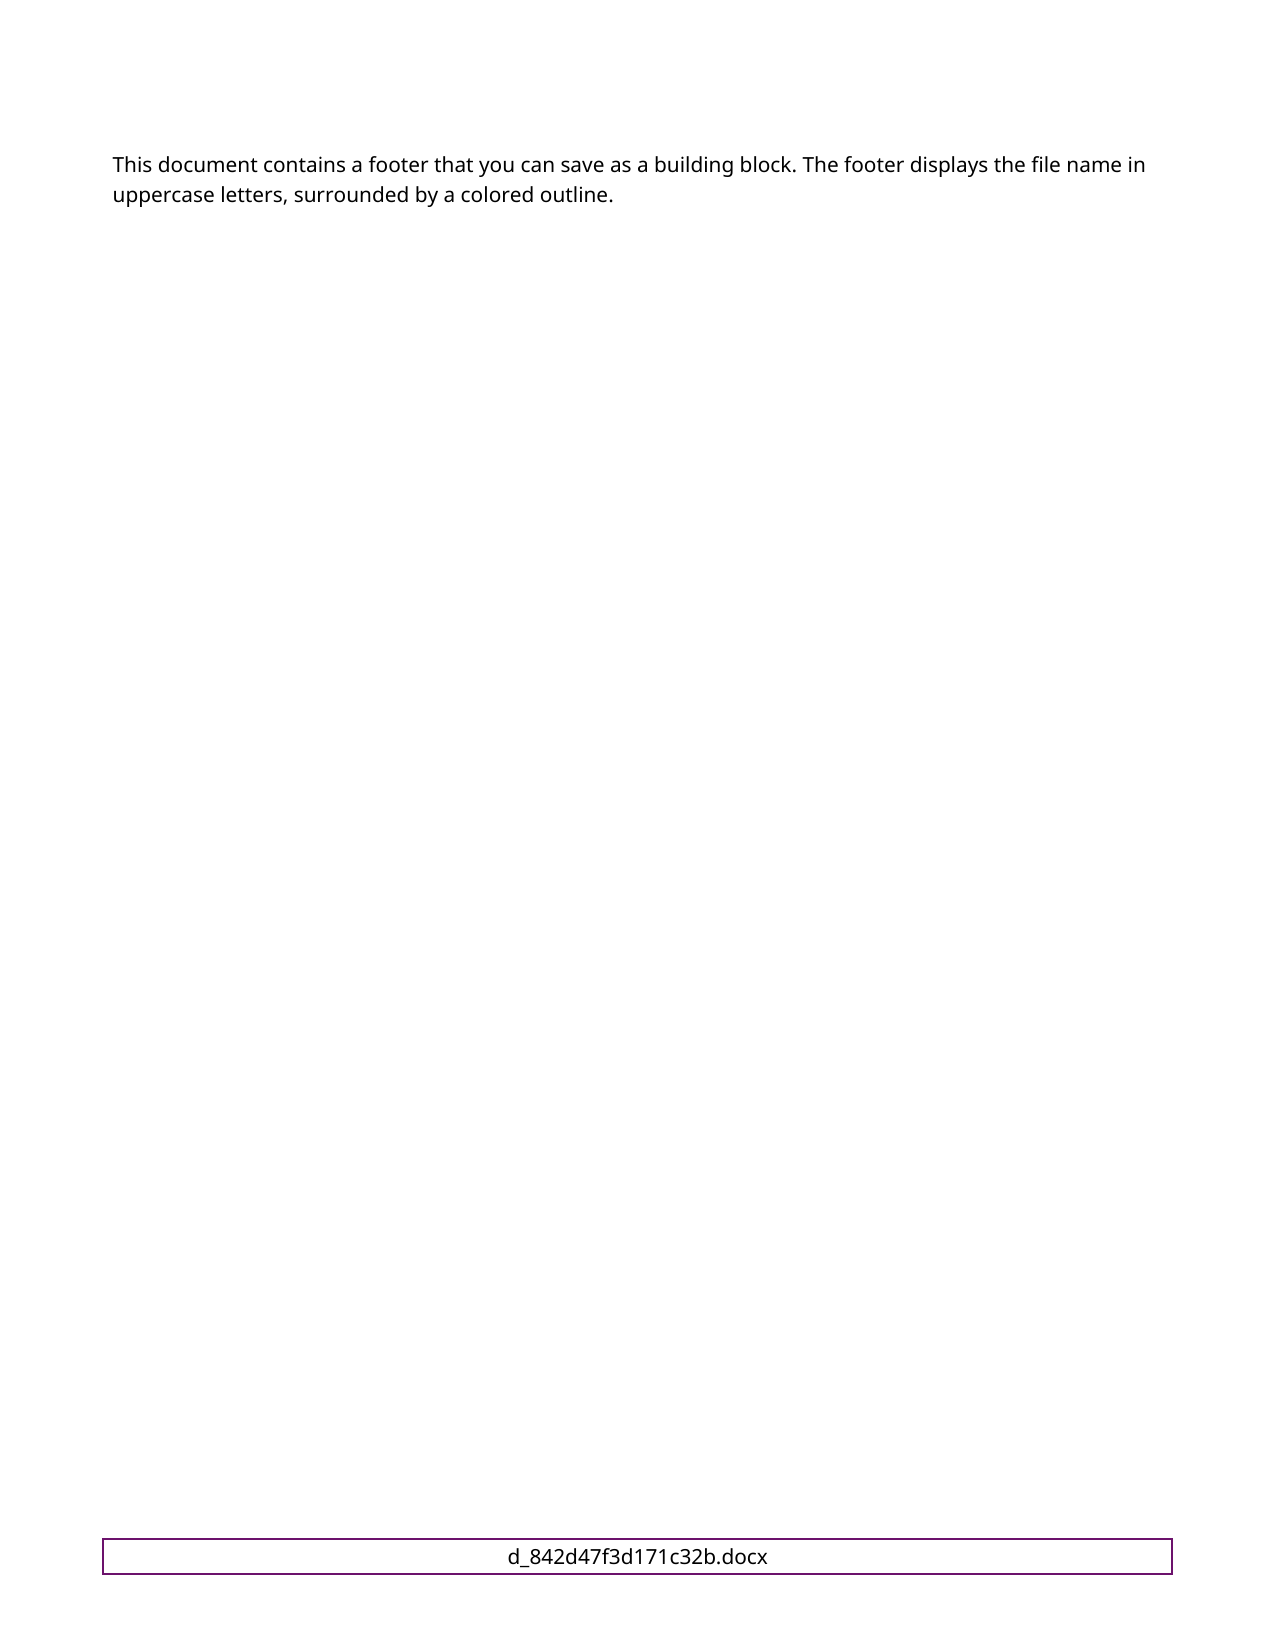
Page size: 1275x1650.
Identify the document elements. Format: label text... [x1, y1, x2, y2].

text This document contains a footer that you can save as a building block. The footer displays the file name in uppercase letters, surrounded by a colored outline. [112, 150, 1162, 209]
